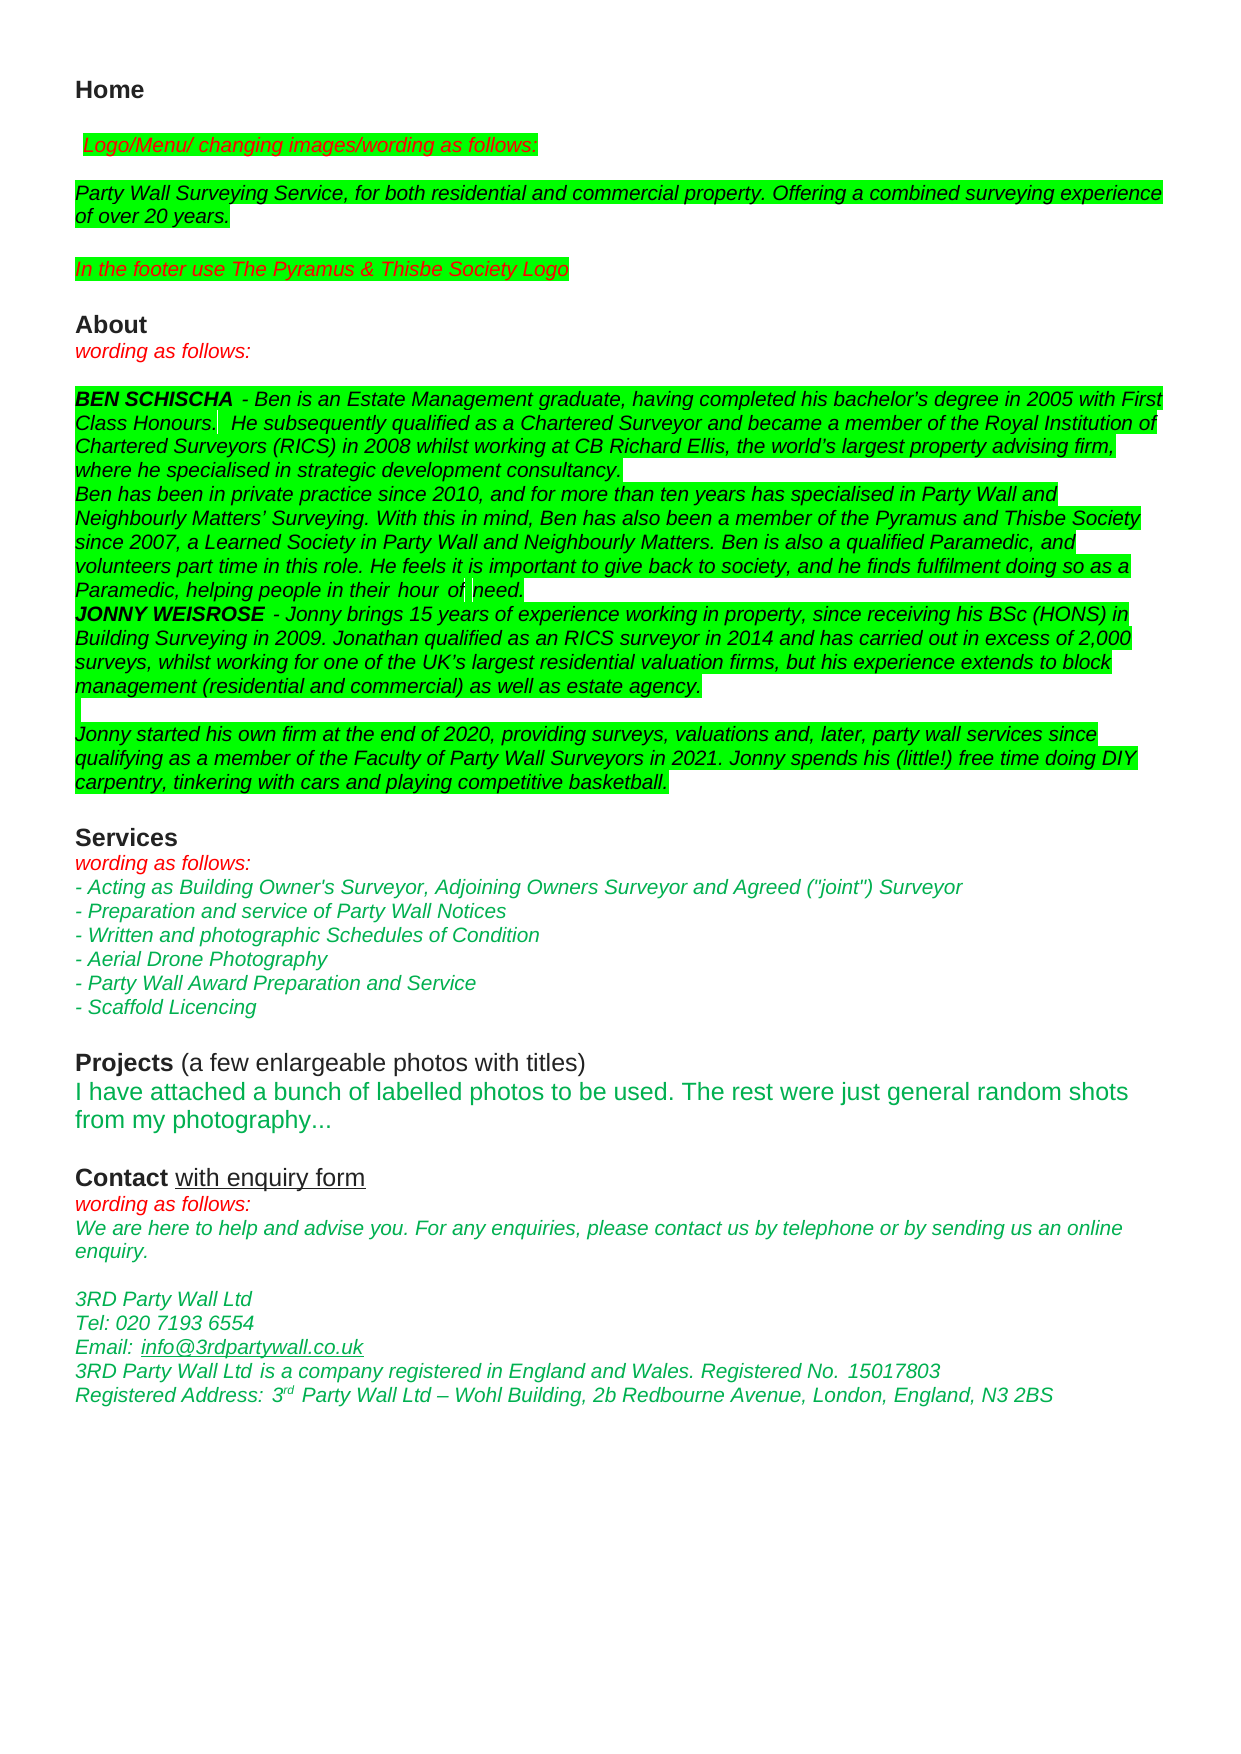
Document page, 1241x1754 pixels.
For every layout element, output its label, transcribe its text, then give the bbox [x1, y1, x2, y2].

text - Scaffold Licencing [75, 995, 1165, 1019]
text Contact with enquiry form wording as follows: [75, 1163, 1165, 1215]
text Jonny started his own firm at the end of 2020, providing surveys, valuations and, later, party wall services since qualifying as a member of the Faculty of Party Wall Surveyors in 2021. Jonny spends his (little!) free time doing DIY carpentry, tinkering with cars and playing competitive basketball. [669, 722, 1165, 794]
text About wording as follows: BEN SCHISCHA - Ben is an Estate Management graduate, having completed his bachelor’s degree in 2005 with First Class Honours. He subsequently qualified as a Chartered Surveyor and became a member of the Royal Institution of Chartered Surveyors (RICS) in 2008 whilst working at CB Richard Ellis, the world’s largest property advising firm, where he specialised in strategic development consultancy. [75, 310, 1165, 482]
text Services wording as follows: [75, 822, 1165, 875]
text - Written and photographic Schedules of Condition [75, 923, 1165, 947]
text Logo/Menu/ changing images/wording as follows: [75, 104, 1165, 156]
text Home [75, 75, 1165, 104]
text I have attached a bunch of labelled photos to be used. The rest were just general random shots from my photography... [75, 1076, 1165, 1134]
text 3RD Party Wall Ltd is a company registered in England and Wales. Registered No. 15017803 Registered Address: 3rd Party Wall Ltd – Wohl Building, 2b Redbourne Avenue, London, England, N3 2BS [75, 1359, 1165, 1407]
text - Aerial Drone Photography [75, 947, 1165, 971]
text - Preparation and service of Party Wall Notices [75, 899, 1165, 923]
text We are here to help and advise you. For any enquiries, please contact us by telephone or by sending us an online enquiry. 3RD Party Wall Ltd Tel: 020 7193 6554 Email: info@3rdpartywall.co.uk [75, 1215, 1165, 1359]
text In the footer use The Pyramus & Thisbe Society Logo [75, 228, 1165, 281]
text Party Wall Surveying Service, for both residential and commercial property. Offering a combined surveying experience of over 20 years. [75, 156, 1165, 228]
text Projects (a few enlargeable photos with titles) [75, 1048, 1165, 1076]
text - Acting as Building Owner's Surveyor, Adjoining Owners Surveyor and Agreed ("joint") Surveyor [75, 875, 1165, 899]
text Ben has been in private practice since 2010, and for more than ten years has specialised in Party Wall and Neighbourly Matters’ Surveying. With this in mind, Ben has also been a member of the Pyramus and Thisbe Society since 2007, a Learned Society in Party Wall and Neighbourly Matters. Ben is also a qualified Paramedic, and volunteers part time in this role. He feels it is important to give back to society, and he finds fulfilment doing so as a Paramedic, helping people in their hour of need. [524, 482, 1165, 602]
text - Party Wall Award Preparation and Service [75, 971, 1165, 995]
text JONNY WEISROSE - Jonny brings 15 years of experience working in property, since receiving his BSc (HONS) in Building Surveying in 2009. Jonathan qualified as an RICS surveyor in 2014 and has carried out in excess of 2,000 surveys, whilst working for one of the UK’s largest residential valuation firms, but his experience extends to block management (residential and commercial) as well as estate agency. [702, 602, 1165, 698]
